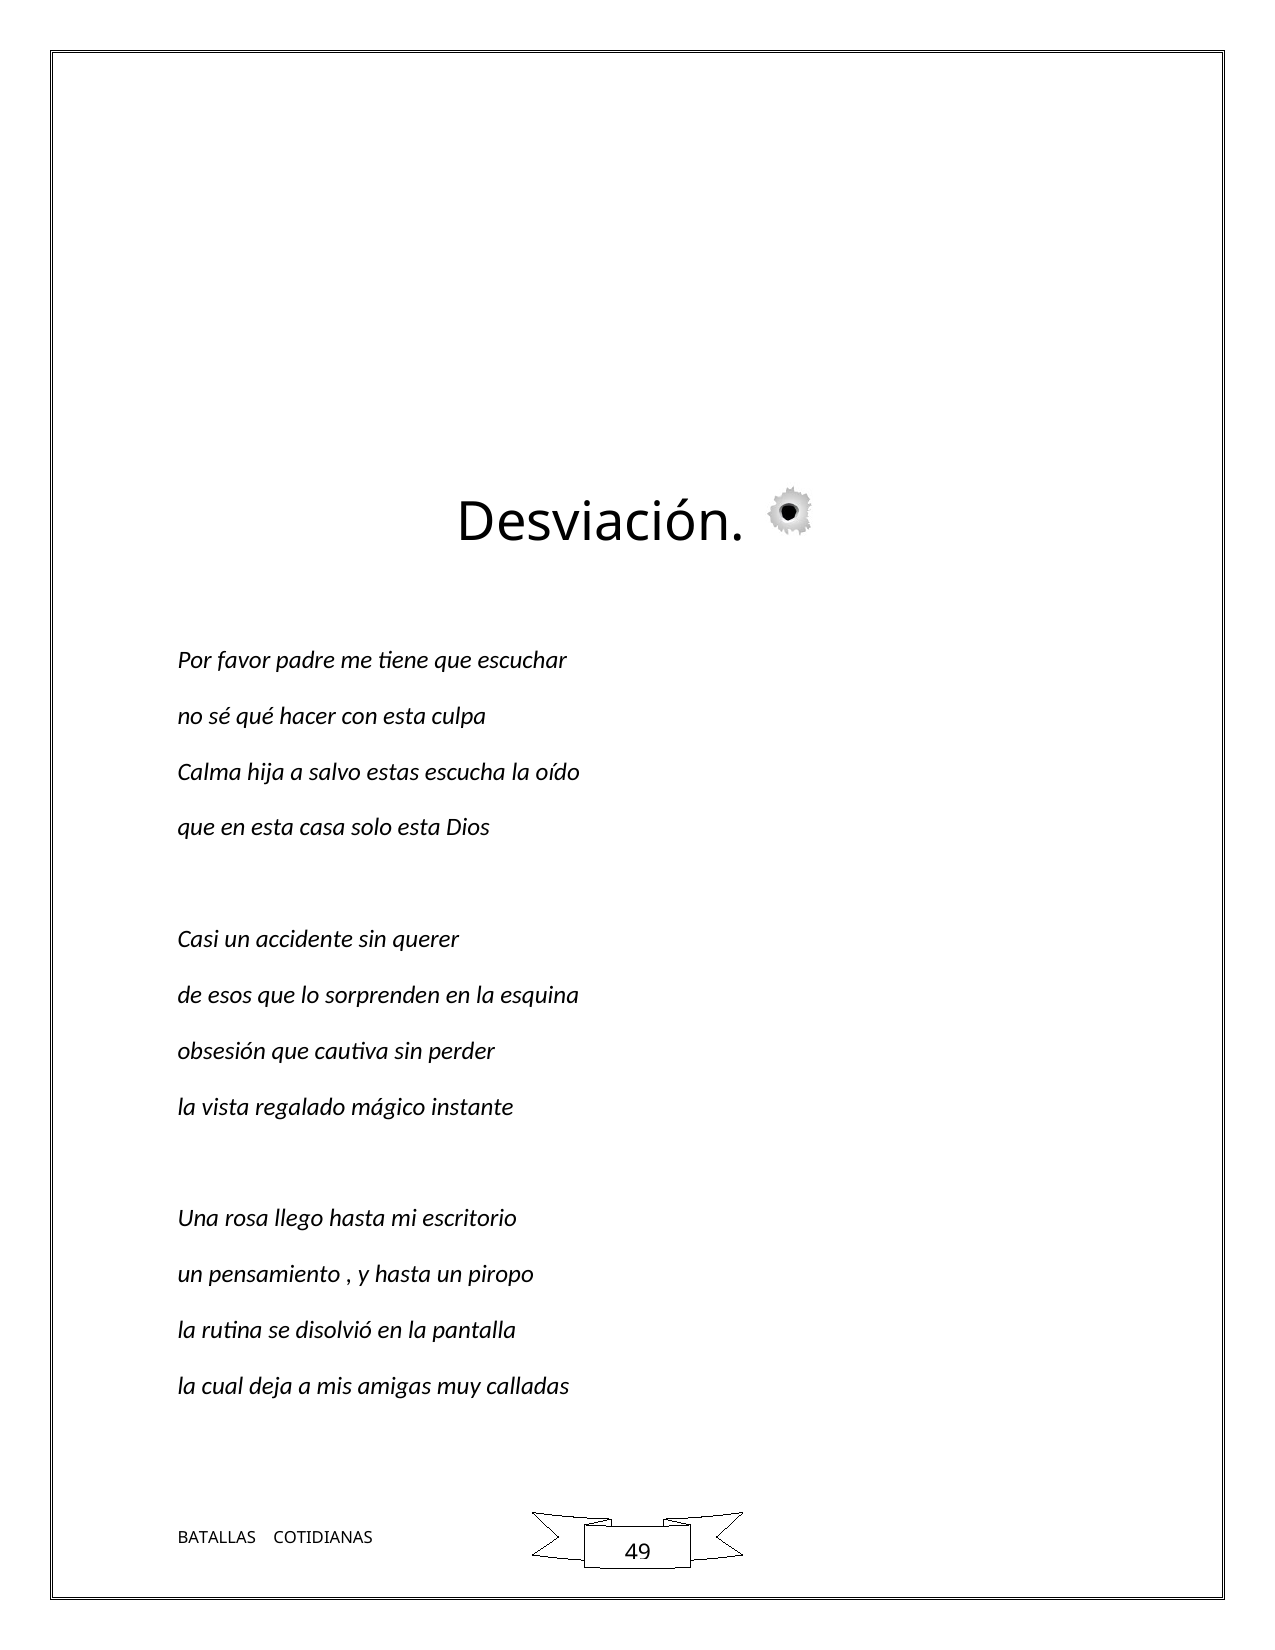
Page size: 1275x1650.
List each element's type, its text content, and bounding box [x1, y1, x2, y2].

text de esos que lo sorprenden en la esquina [177, 979, 1098, 1009]
text un pensamiento , y hasta un piropo [177, 1258, 1098, 1289]
text Una rosa llego hasta mi escritorio [177, 1202, 1098, 1233]
text la cual deja a mis amigas muy calladas [177, 1370, 1098, 1400]
text la rutina se disolvió en la pantalla [177, 1314, 1098, 1344]
picture [759, 482, 819, 541]
text que en esta casa solo esta Dios [177, 812, 1098, 842]
text no sé qué hacer con esta culpa [177, 700, 1098, 730]
text Desviación. [177, 483, 1098, 556]
text Calma hija a salvo estas escucha la oído [177, 756, 1098, 786]
text obsesión que cautiva sin perder [177, 1035, 1098, 1065]
text Casi un accidente sin querer [177, 923, 1098, 954]
text la vista regalado mágico instante [177, 1091, 1098, 1121]
text Por favor padre me tiene que escuchar [177, 644, 1098, 674]
